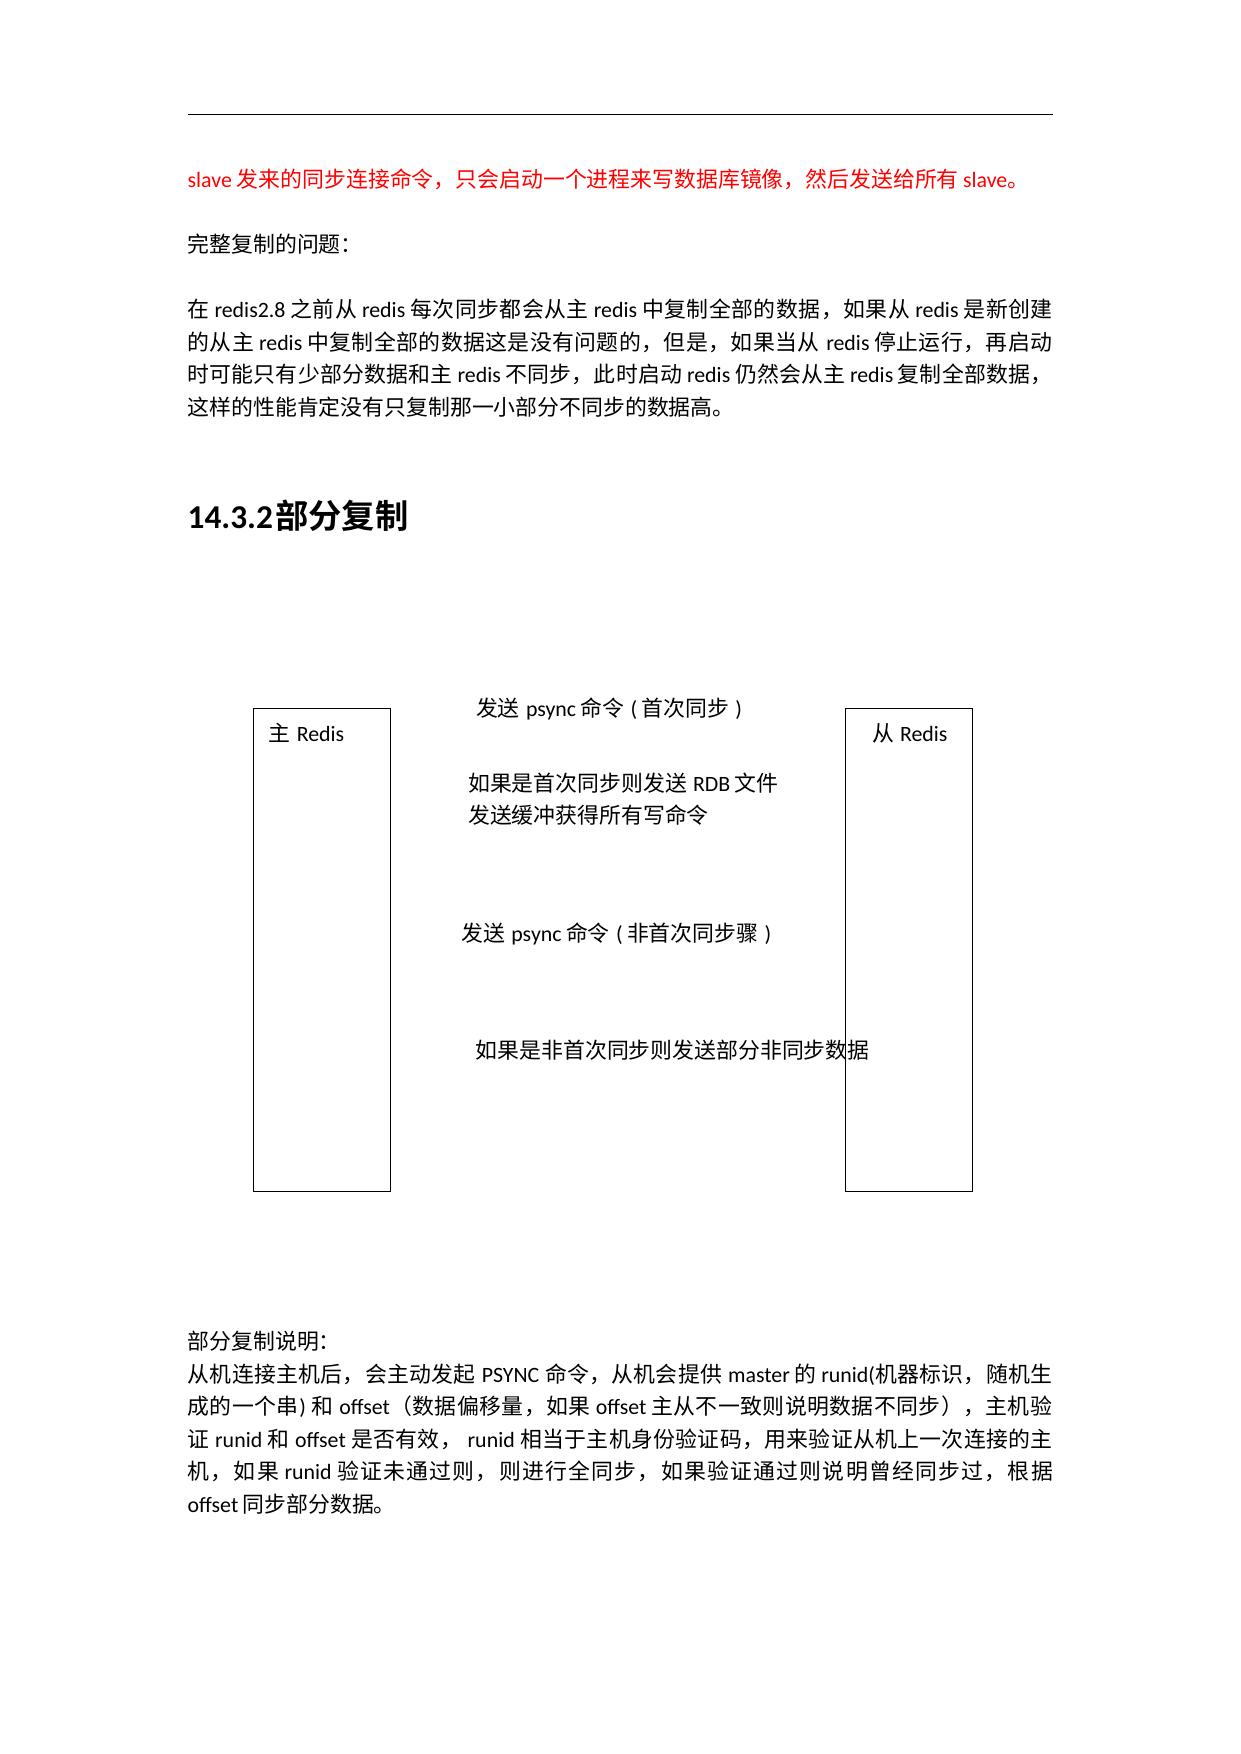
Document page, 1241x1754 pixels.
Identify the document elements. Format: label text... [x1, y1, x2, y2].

subtitle 部分复制 [187, 482, 1053, 547]
text 从机连接主机后，会主动发起 PSYNC 命令，从机会提供 master的runid(机器标识，随机生成的一个串) 和 offset（数据偏移量，如果offset主从不一致则说明数据不同步），主机验证 runid 和 offset 是否有效， runid 相当于主机身份验证码，用来验证从机上一次连接的主机，如果runid验证未通过则，则进行全同步，如果验证通过则说明曾经同步过，根据offset同步部分数据。 [187, 1356, 1053, 1519]
text 完整复制的问题： [187, 227, 1053, 259]
text 在redis2.8之前从redis每次同步都会从主redis中复制全部的数据，如果从redis是新创建的从主redis中复制全部的数据这是没有问题的，但是，如果当从redis停止运行，再启动时可能只有少部分数据和主redis不同步，此时启动redis仍然会从主redis复制全部数据，这样的性能肯定没有只复制那一小部分不同步的数据高。 [187, 292, 1053, 422]
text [187, 162, 1053, 194]
text 部分复制说明： [187, 1324, 1053, 1356]
